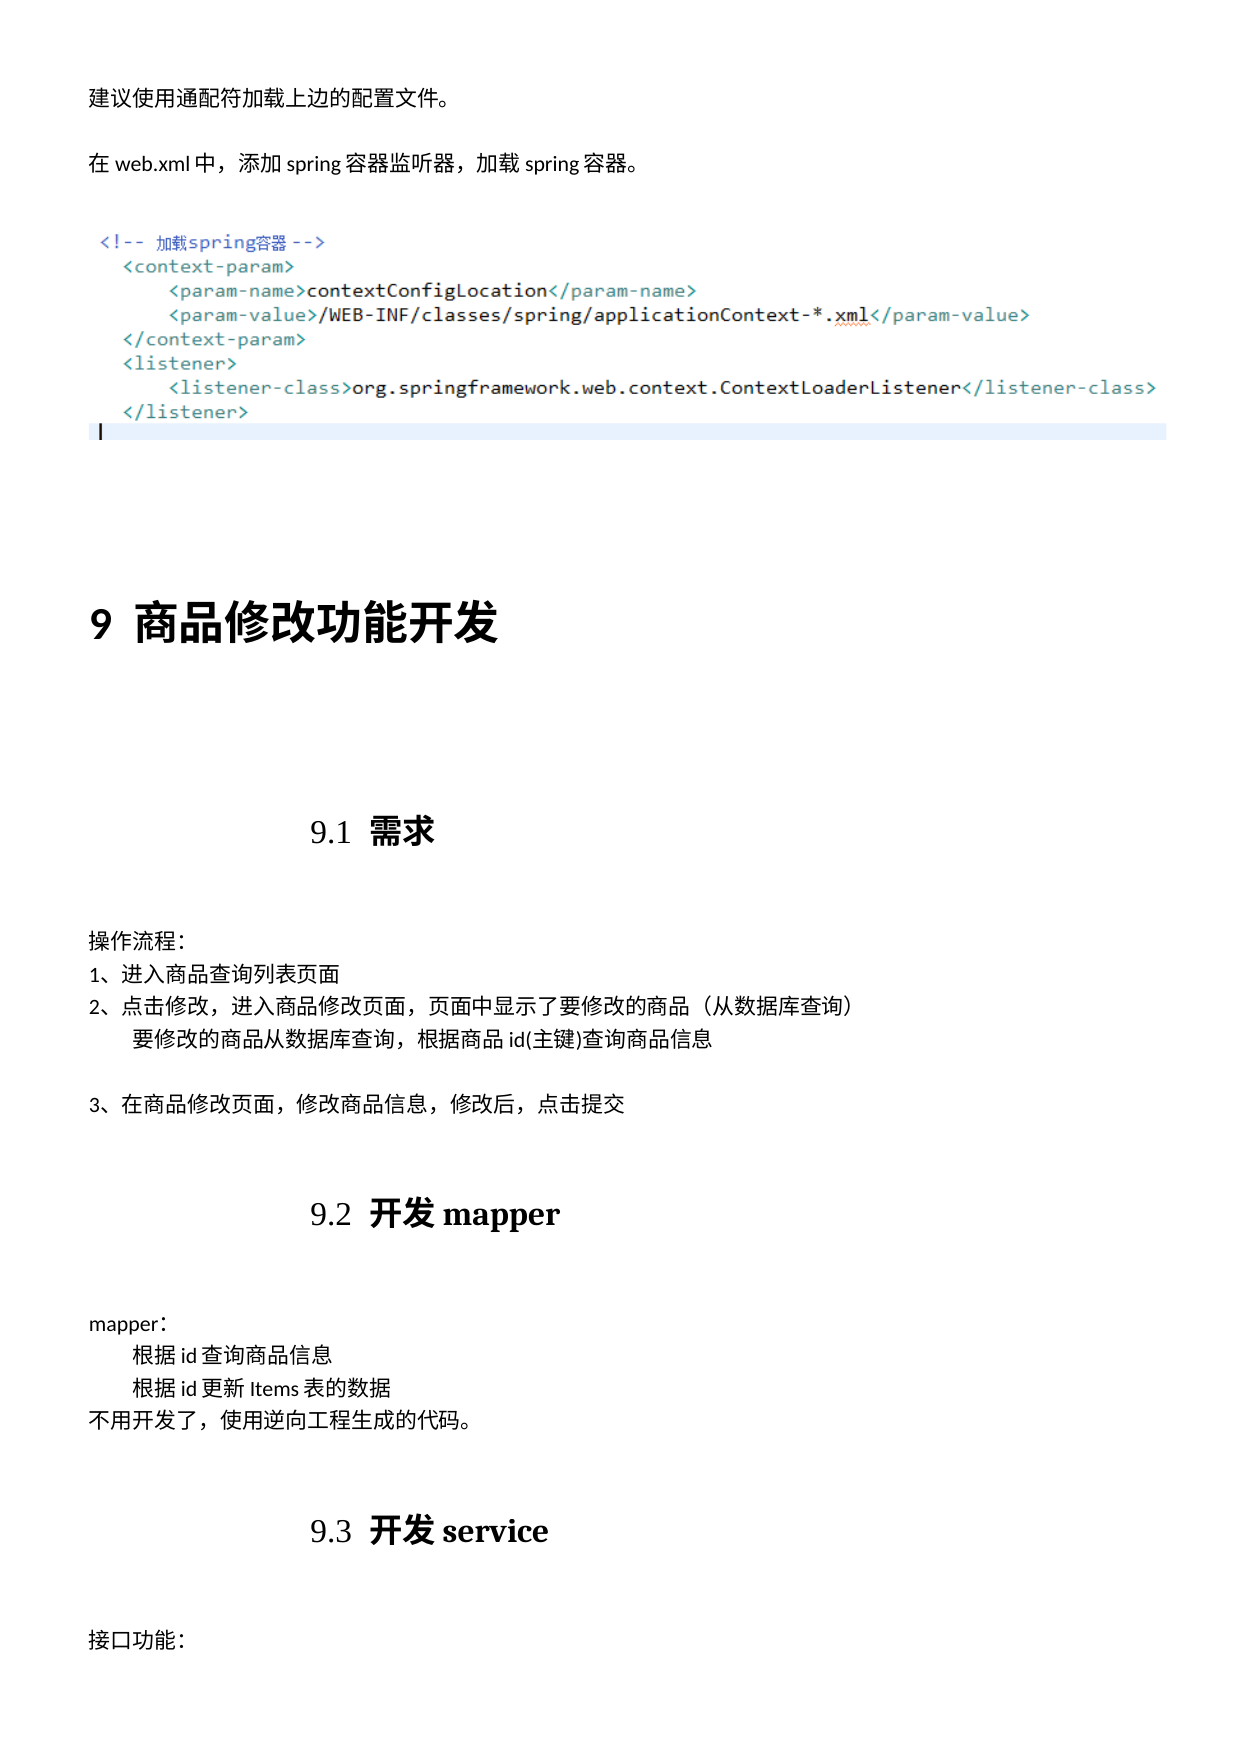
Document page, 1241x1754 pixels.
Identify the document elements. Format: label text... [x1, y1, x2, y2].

text 根据id查询商品信息 [89, 1338, 1167, 1371]
text 建议使用通配符加载上边的配置文件。 [89, 81, 1167, 113]
text 在web.xml中，添加spring容器监听器，加载spring容器。 [89, 146, 1167, 178]
subtitle 开发mapper [310, 1178, 1167, 1243]
subtitle 开发service [310, 1495, 1167, 1560]
picture [88, 210, 1167, 440]
text 2、点击修改，进入商品修改页面，页面中显示了要修改的商品（从数据库查询） [89, 989, 1167, 1021]
text 根据id更新Items表的数据 [89, 1371, 1167, 1403]
text 接口功能： [89, 1622, 1167, 1655]
text 3、在商品修改页面，修改商品信息，修改后，点击提交 [89, 1086, 1167, 1119]
text 1、进入商品查询列表页面 [89, 956, 1167, 989]
subtitle 商品修改功能开发 [89, 571, 1167, 669]
text 不用开发了，使用逆向工程生成的代码。 [89, 1403, 1167, 1436]
subtitle 需求 [310, 797, 1167, 862]
text mapper： [89, 1306, 1167, 1338]
text 要修改的商品从数据库查询，根据商品id(主键)查询商品信息 [89, 1021, 1167, 1054]
text 操作流程： [89, 924, 1167, 956]
